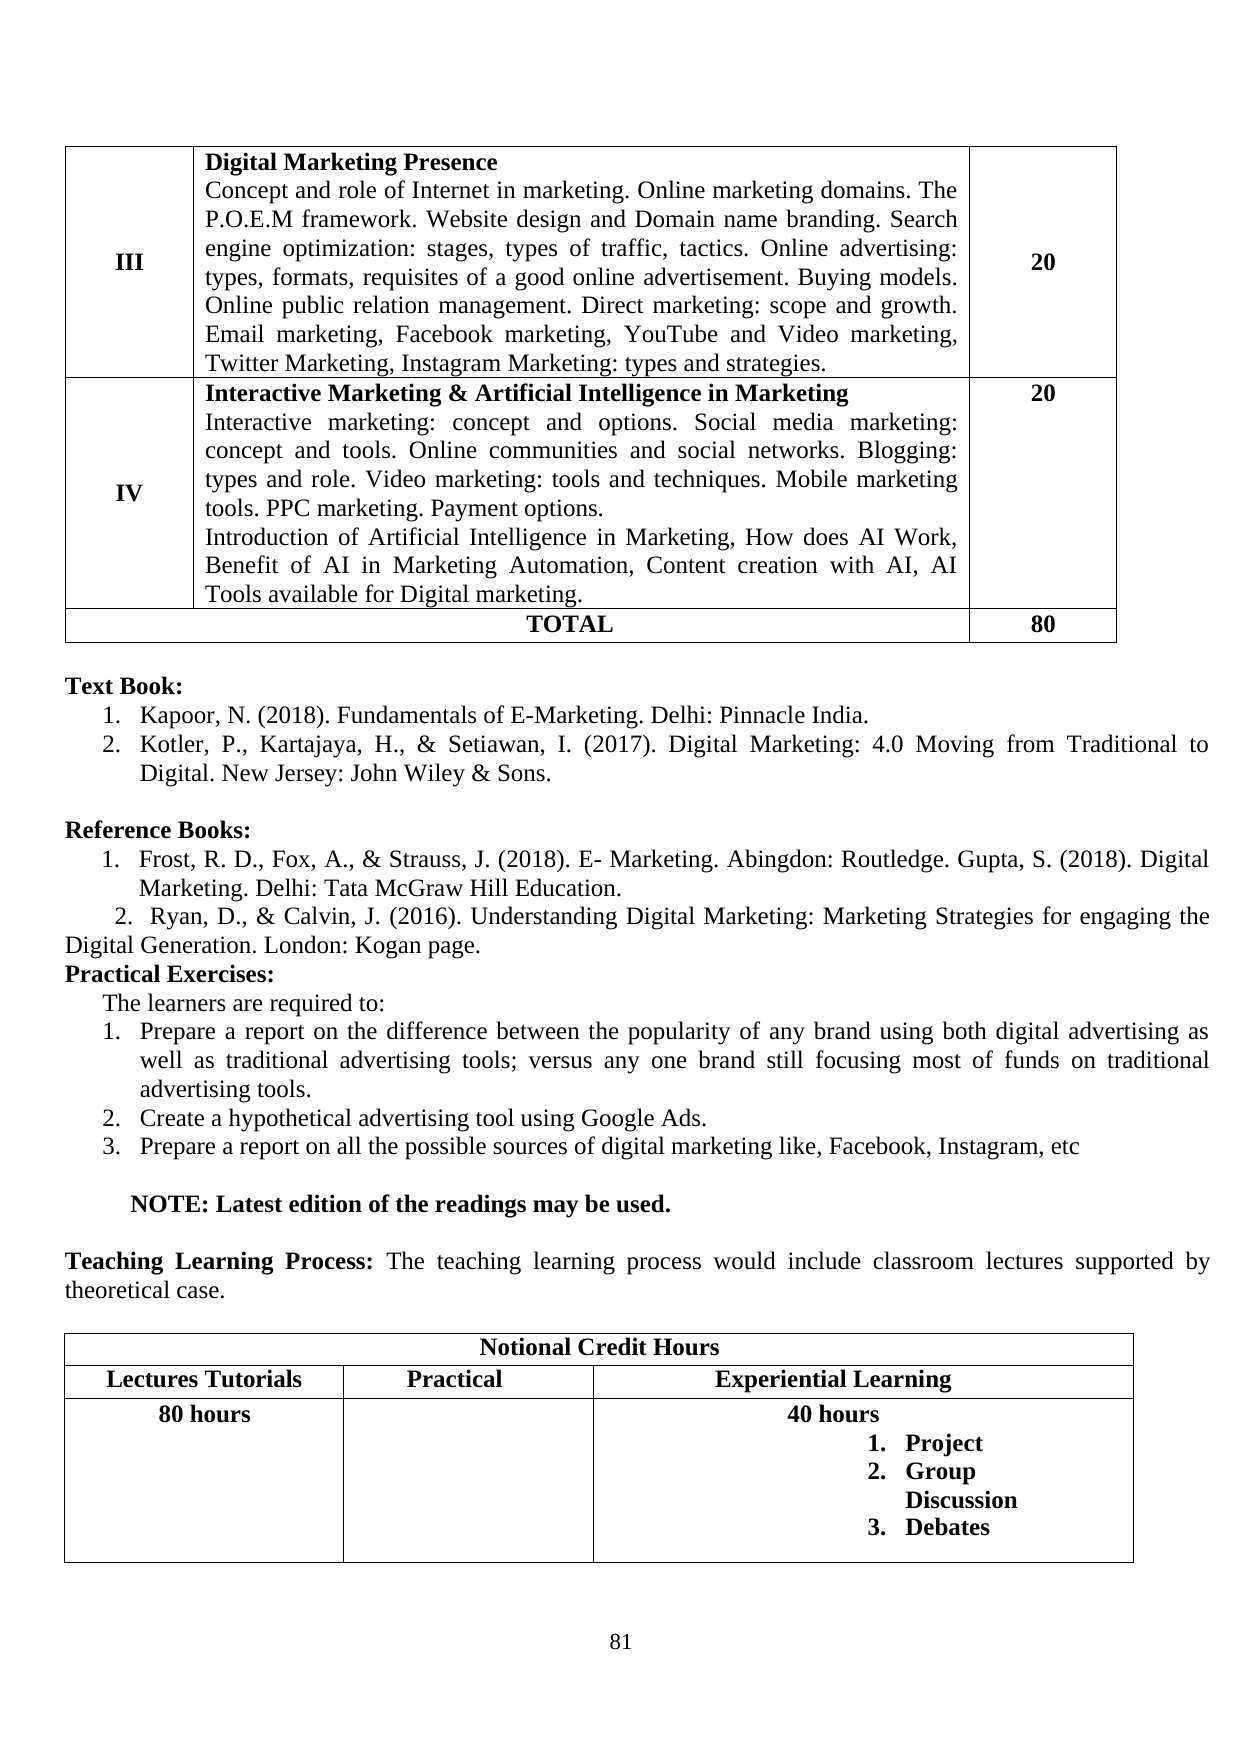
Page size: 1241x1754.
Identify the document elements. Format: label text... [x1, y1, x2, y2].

list Kapoor, N. (2018). Fundamentals of E-Marketing. Delhi: Pinnacle India. [102, 700, 1211, 729]
text The learners are required to: [102, 988, 1211, 1016]
table_cell Lectures Tutorials [65, 1366, 343, 1398]
text Reference Books: [64, 815, 1211, 844]
list NOTE: Latest edition of the readings may be used. [130, 1189, 1211, 1218]
table_cell Digital Marketing Presence Concept and role of Internet in marketing. Online marketing domains. The P.O.E.M framework. Website design and Domain name branding. Search engine optimization: stages, types of traffic, tactics. Online advertising: types, formats, requisites of a good online advertisement. Buying models. Online public relation management. Direct marketing: scope and growth. Email marketing, Facebook marketing, YouTube and Video marketing, Twitter Marketing, Instagram Marketing: types and strategies. [194, 147, 969, 377]
table_cell 20 [970, 147, 1116, 377]
table_cell Experiential Learning [594, 1366, 1133, 1398]
table_cell Interactive Marketing & Artificial Intelligence in Marketing Interactive marketing: concept and options. Social media marketing: concept and tools. Online communities and social networks. Blogging: types and role. Video marketing: tools and techniques. Mobile marketing tools. PPC marketing. Payment options. Introduction of Artificial Intelligence in Marketing, How does AI Work, Benefit of AI in Marketing Automation, Content creation with AI, AI Tools available for Digital marketing. [194, 378, 969, 608]
text Text Book: [64, 671, 1211, 700]
text Teaching Learning Process: The teaching learning process would include classroom lectures supported by theoretical case. [64, 1246, 1211, 1304]
text 2. Ryan, D., & Calvin, J. (2016). Understanding Digital Marketing: Marketing Strategies for engaging the Digital Generation. London: Kogan page. [64, 901, 1211, 959]
table_cell 40 hours Project Group Discussion Debates [594, 1399, 1133, 1562]
list Kotler, P., Kartajaya, H., & Setiawan, I. (2017). Digital Marketing: 4.0 Moving from Traditional to Digital. New Jersey: John Wiley & Sons. [102, 729, 1211, 786]
table_cell IV [66, 378, 193, 608]
list Frost, R. D., Fox, A., & Strauss, J. (2018). E- Marketing. Abingdon: Routledge. Gupta, S. (2018). Digital Marketing. Delhi: Tata McGraw Hill Education. [101, 844, 1211, 901]
list Prepare a report on all the possible sources of digital marketing like, Facebook, Instagram, etc [102, 1131, 1211, 1160]
list Create a hypothetical advertising tool using Google Ads. [102, 1103, 1211, 1131]
table_cell III [66, 147, 193, 377]
text Practical Exercises: [64, 959, 1211, 988]
table_cell TOTAL [66, 609, 969, 642]
table_cell Practical [344, 1366, 593, 1398]
table_cell [344, 1399, 593, 1562]
table_cell 80 hours [65, 1399, 343, 1562]
table_header Notional Credit Hours [65, 1334, 1133, 1365]
list Prepare a report on the difference between the popularity of any brand using both digital advertising as well as traditional advertising tools; versus any one brand still focusing most of funds on traditional advertising tools. [102, 1016, 1211, 1103]
table_cell 80 [970, 609, 1116, 642]
table_cell 20 [970, 378, 1116, 608]
